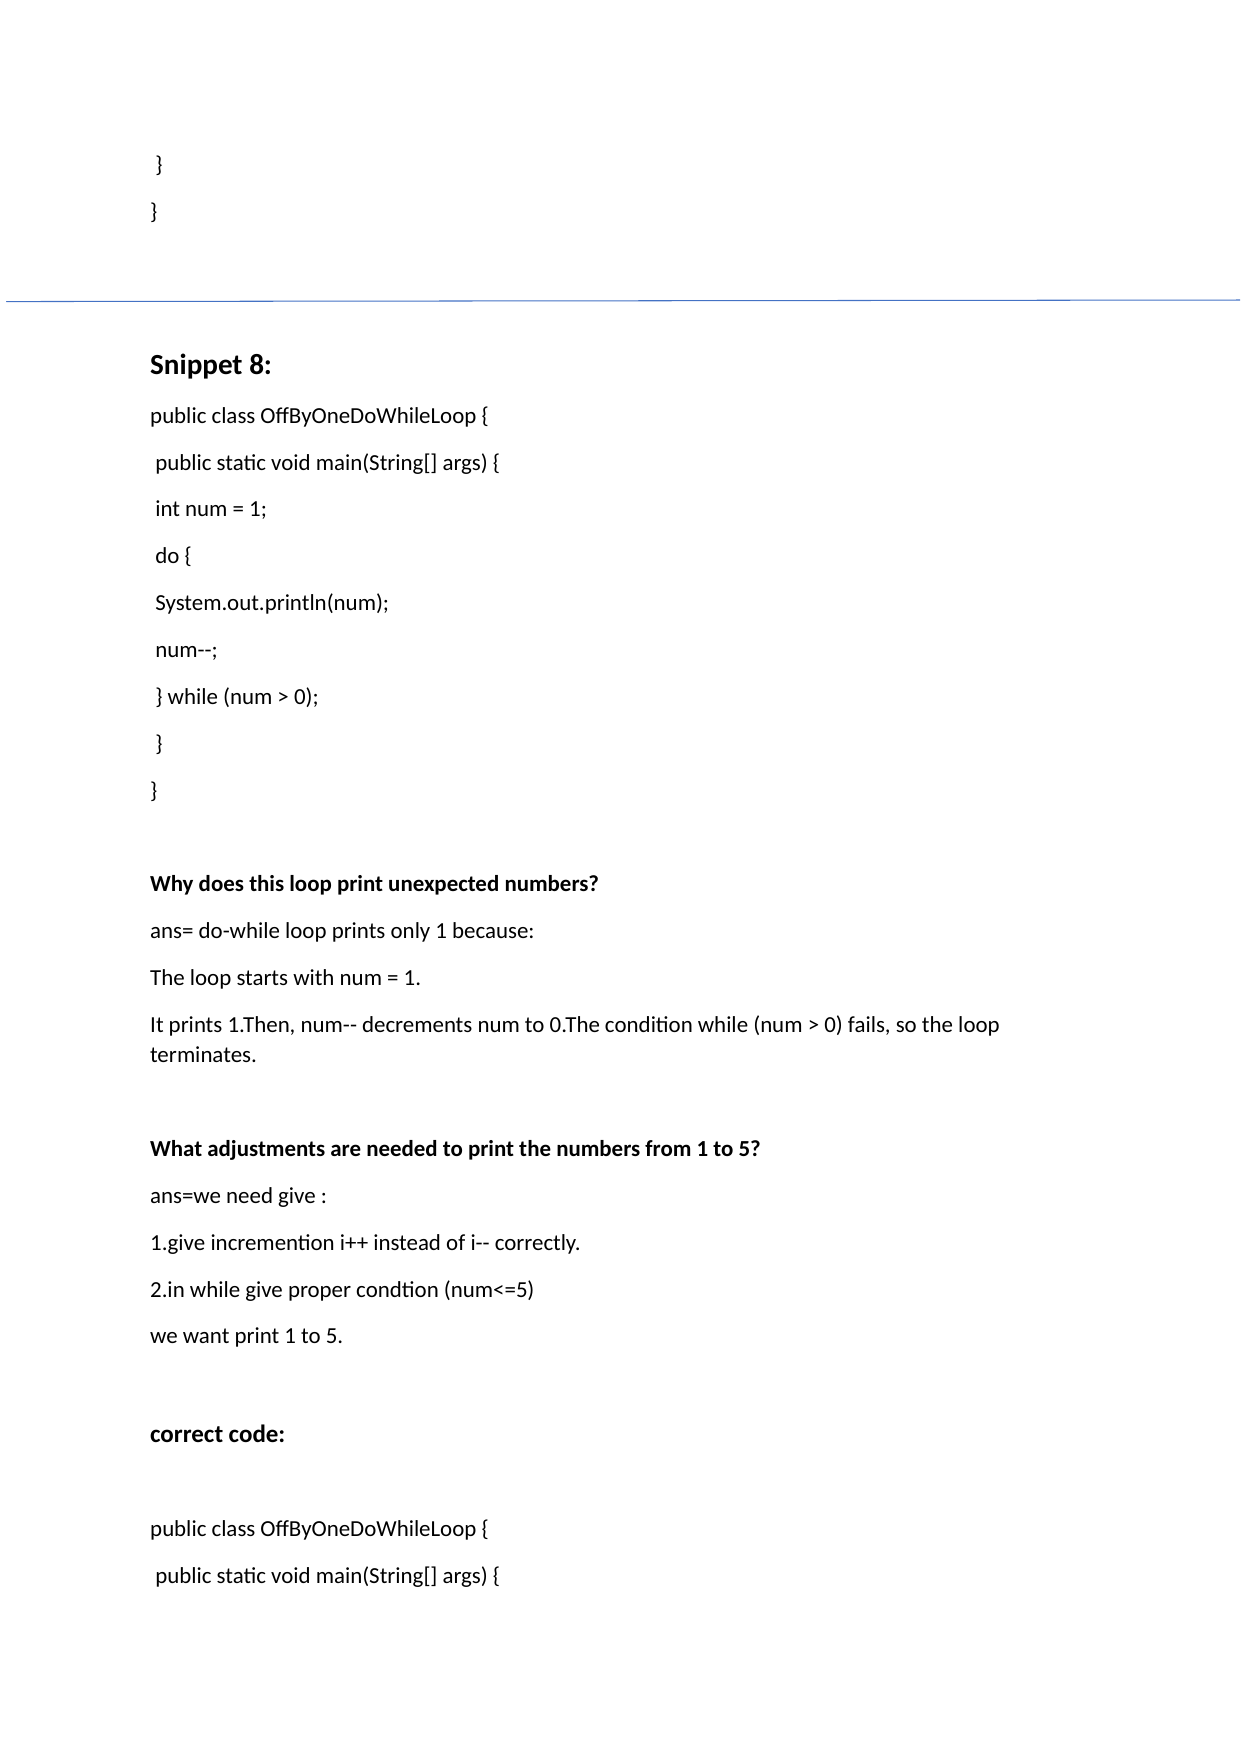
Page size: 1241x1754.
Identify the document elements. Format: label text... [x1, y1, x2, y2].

text Why does this loop print unexpected numbers? [150, 869, 1090, 898]
text public class OffByOneDoWhileLoop { [150, 1514, 1090, 1543]
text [150, 448, 1090, 476]
text do { [150, 541, 1090, 569]
text System.out.println(num); [150, 588, 1090, 616]
text } [150, 776, 1090, 804]
text ans= do-while loop prints only 1 because: [150, 916, 1090, 944]
text int num = 1; [150, 494, 1090, 523]
text 1.give incremention i++ instead of i-- correctly. [150, 1228, 1090, 1256]
text Snippet 8: [150, 346, 1090, 381]
text we want print 1 to 5. [150, 1322, 1090, 1350]
text public static void main(String[] args) { [150, 1561, 1090, 1589]
text The loop starts with num = 1. [150, 963, 1090, 991]
text 2.in while give proper condtion (num<=5) [150, 1275, 1090, 1303]
text It prints 1.Then, num-- decrements num to 0.The condition while (num > 0) fails, so the loop terminates. [150, 1010, 1090, 1068]
text What adjustments are needed to print the numbers from 1 to 5? [150, 1134, 1090, 1162]
text } [150, 729, 1090, 757]
text correct code: [150, 1418, 1090, 1449]
text num--; [150, 635, 1090, 663]
text } while (num > 0); [150, 682, 1090, 710]
text } [150, 197, 1090, 225]
text } [150, 150, 1090, 178]
text ans=we need give : [150, 1181, 1090, 1209]
text public class OffByOneDoWhileLoop { [150, 401, 1090, 429]
